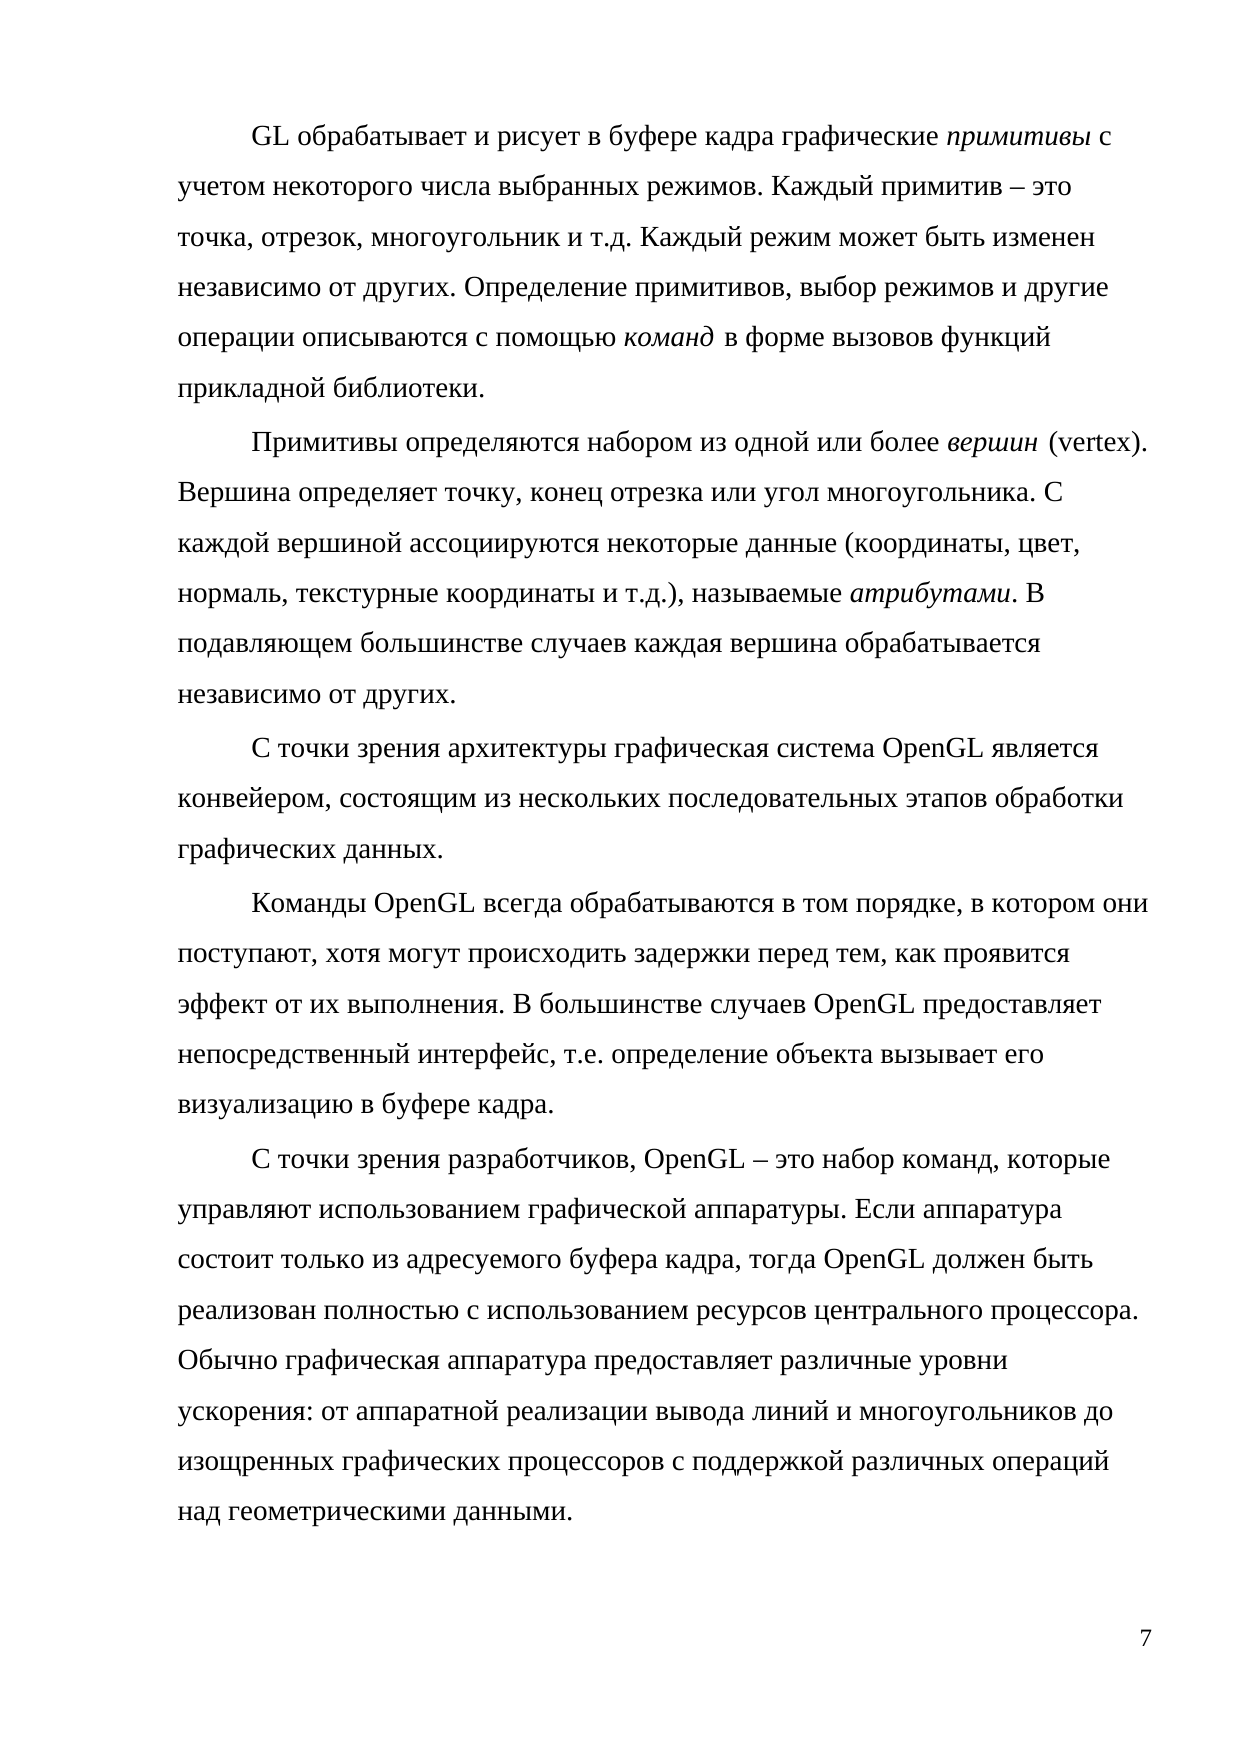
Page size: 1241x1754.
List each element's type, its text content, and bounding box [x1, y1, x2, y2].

subtitle С точки зрения разработчиков, OpenGL – это набор команд, которые управляют использованием графической аппаратуры. Если аппаратура состоит только из адресуемого буфера кадра, тогда OpenGL должен быть реализован полностью с использованием ресурсов центрального процессора. Обычно графическая аппаратура предоставляет различные уровни ускорения: от аппаратной реализации вывода линий и многоугольников до изощренных графических процессоров с поддержкой различных операций над геометрическими данными. [177, 1141, 1152, 1527]
subtitle Команды OpenGL всегда обрабатываются в том порядке, в котором они поступают, хотя могут происходить задержки перед тем, как проявится эффект от их выполнения. В большинстве случаев OpenGL предоставляет непосредственный интерфейс, т.е. определение объекта вызывает его визуализацию в буфере кадра. [177, 885, 1152, 1120]
subtitle GL обрабатывает и рисует в буфере кадра графические примитивы с учетом некоторого числа выбранных режимов. Каждый примитив – это точка, отрезок, многоугольник и т.д. Каждый режим может быть изменен независимо от других. Определение примитивов, выбор режимов и другие операции описываются с помощью команд в форме вызовов функций прикладной библиотеки. [177, 118, 1152, 403]
subtitle С точки зрения архитектуры графическая система OpenGL является конвейером, состоящим из нескольких последовательных этапов обработки графических данных. [177, 730, 1152, 864]
subtitle Примитивы определяются набором из одной или более вершин (vertex). Вершина определяет точку, конец отрезка или угол многоугольника. С каждой вершиной ассоциируются некоторые данные (координаты, цвет, нормаль, текстурные координаты и т.д.), называемые атрибутами. В подавляющем большинстве случаев каждая вершина обрабатывается независимо от других. [177, 424, 1152, 709]
